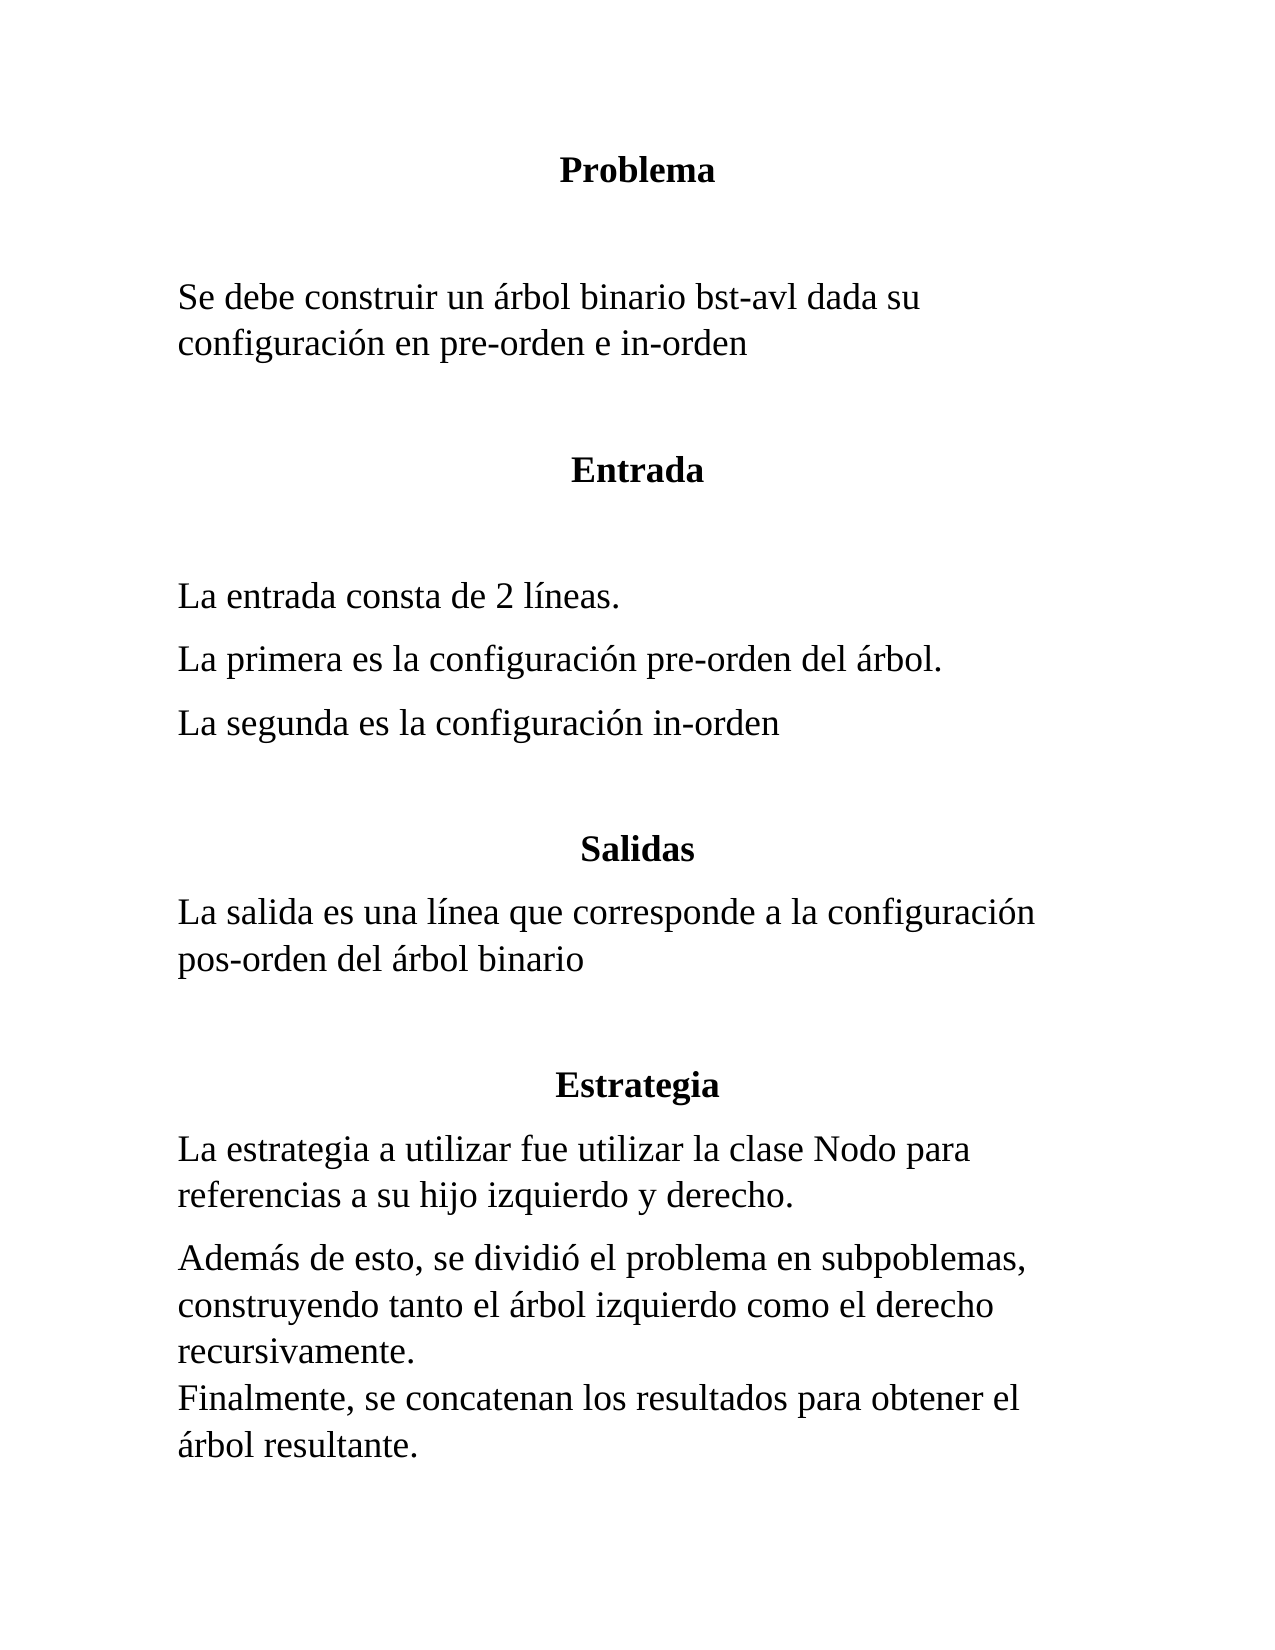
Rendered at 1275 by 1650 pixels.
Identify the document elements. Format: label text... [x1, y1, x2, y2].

text La estrategia a utilizar fue utilizar la clase Nodo para referencias a su hijo izquierdo y derecho. [177, 1126, 1098, 1216]
text Problema [177, 148, 1098, 191]
text La salida es una línea que corresponde a la configuración pos-orden del árbol binario [177, 890, 1098, 979]
text La primera es la configuración pre-orden del árbol. [177, 637, 1098, 680]
text Salidas [177, 826, 1098, 869]
text Entrada [177, 447, 1098, 490]
text La entrada consta de 2 líneas. [177, 573, 1098, 617]
text Se debe construir un árbol binario bst-avl dada su configuración en pre-orden e in-orden [177, 274, 1098, 364]
text La segunda es la configuración in-orden [177, 700, 1098, 743]
text Estrategia [177, 1063, 1098, 1106]
text Además de esto, se dividió el problema en subpoblemas, construyendo tanto el árbol izquierdo como el derecho recursivamente. Finalmente, se concatenan los resultados para obtener el árbol resultante. [177, 1236, 1098, 1465]
